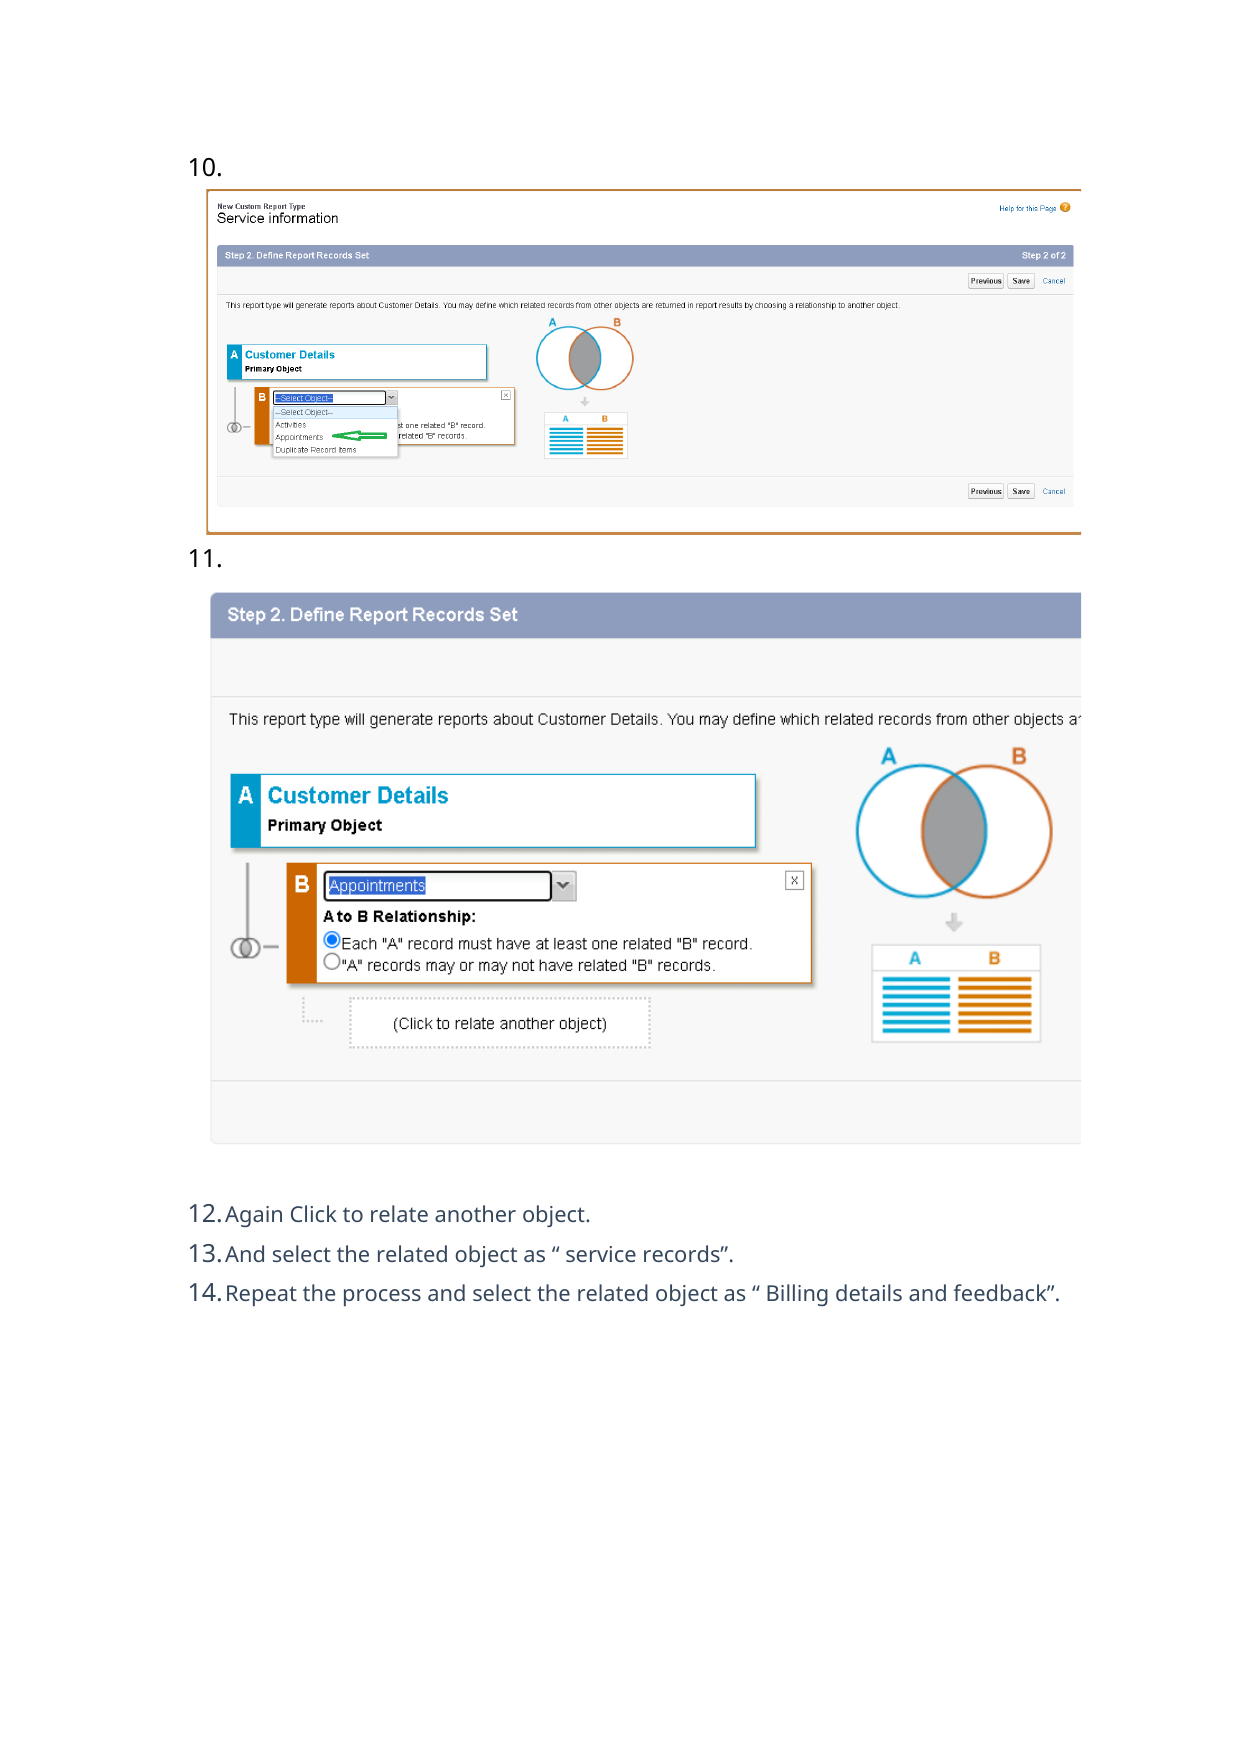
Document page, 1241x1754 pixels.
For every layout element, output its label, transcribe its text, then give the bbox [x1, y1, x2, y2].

list And select the related object as “ service records”. [187, 1236, 1090, 1269]
list Repeat the process and select the related object as “ Billing details and feedback”. [187, 1275, 1090, 1309]
list Again Click to relate another object. [187, 1196, 1090, 1230]
